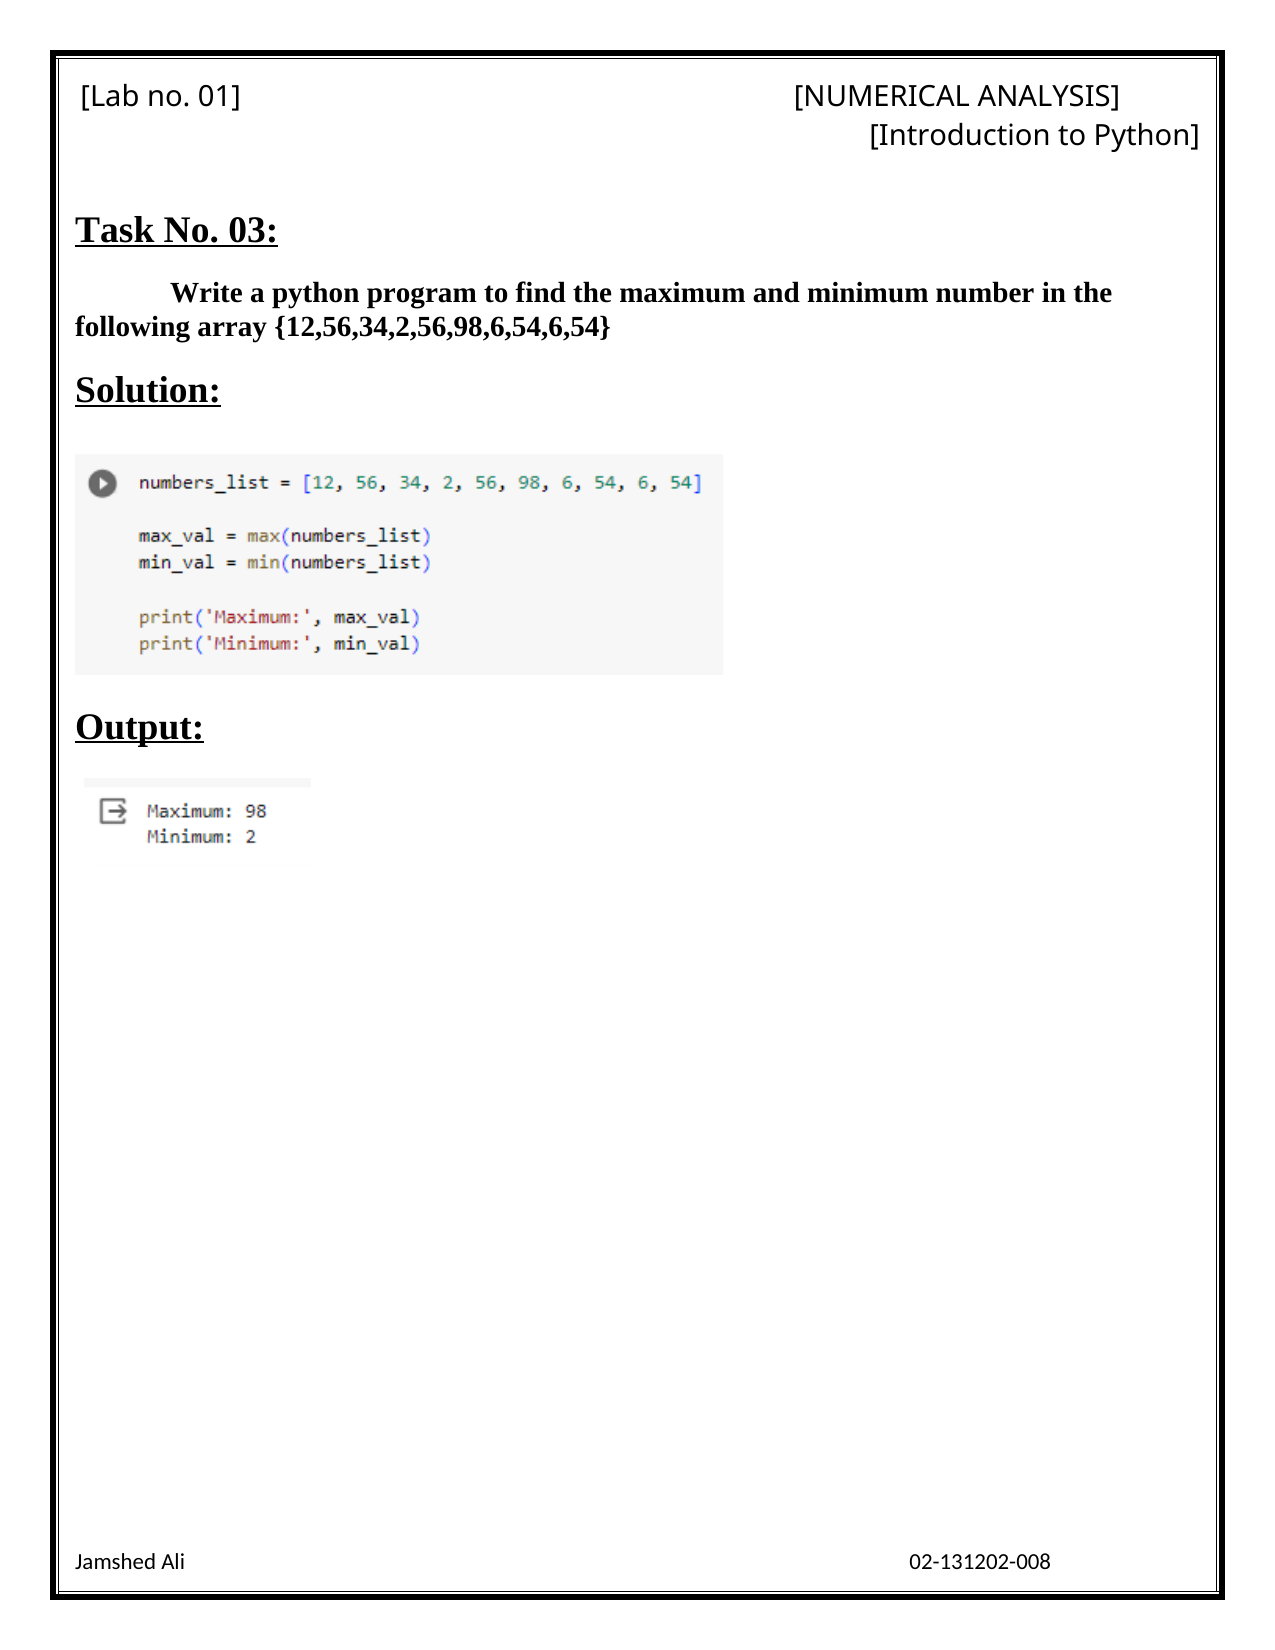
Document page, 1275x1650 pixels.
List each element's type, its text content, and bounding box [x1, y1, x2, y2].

text Task No. 03: [75, 207, 1200, 251]
text Solution: [75, 368, 1200, 411]
picture [75, 778, 311, 867]
text Write a python program to find the maximum and minimum number in the following array {12,56,34,2,56,98,6,54,6,54} [75, 276, 1200, 343]
text Output: [75, 704, 1200, 747]
picture [75, 442, 724, 675]
